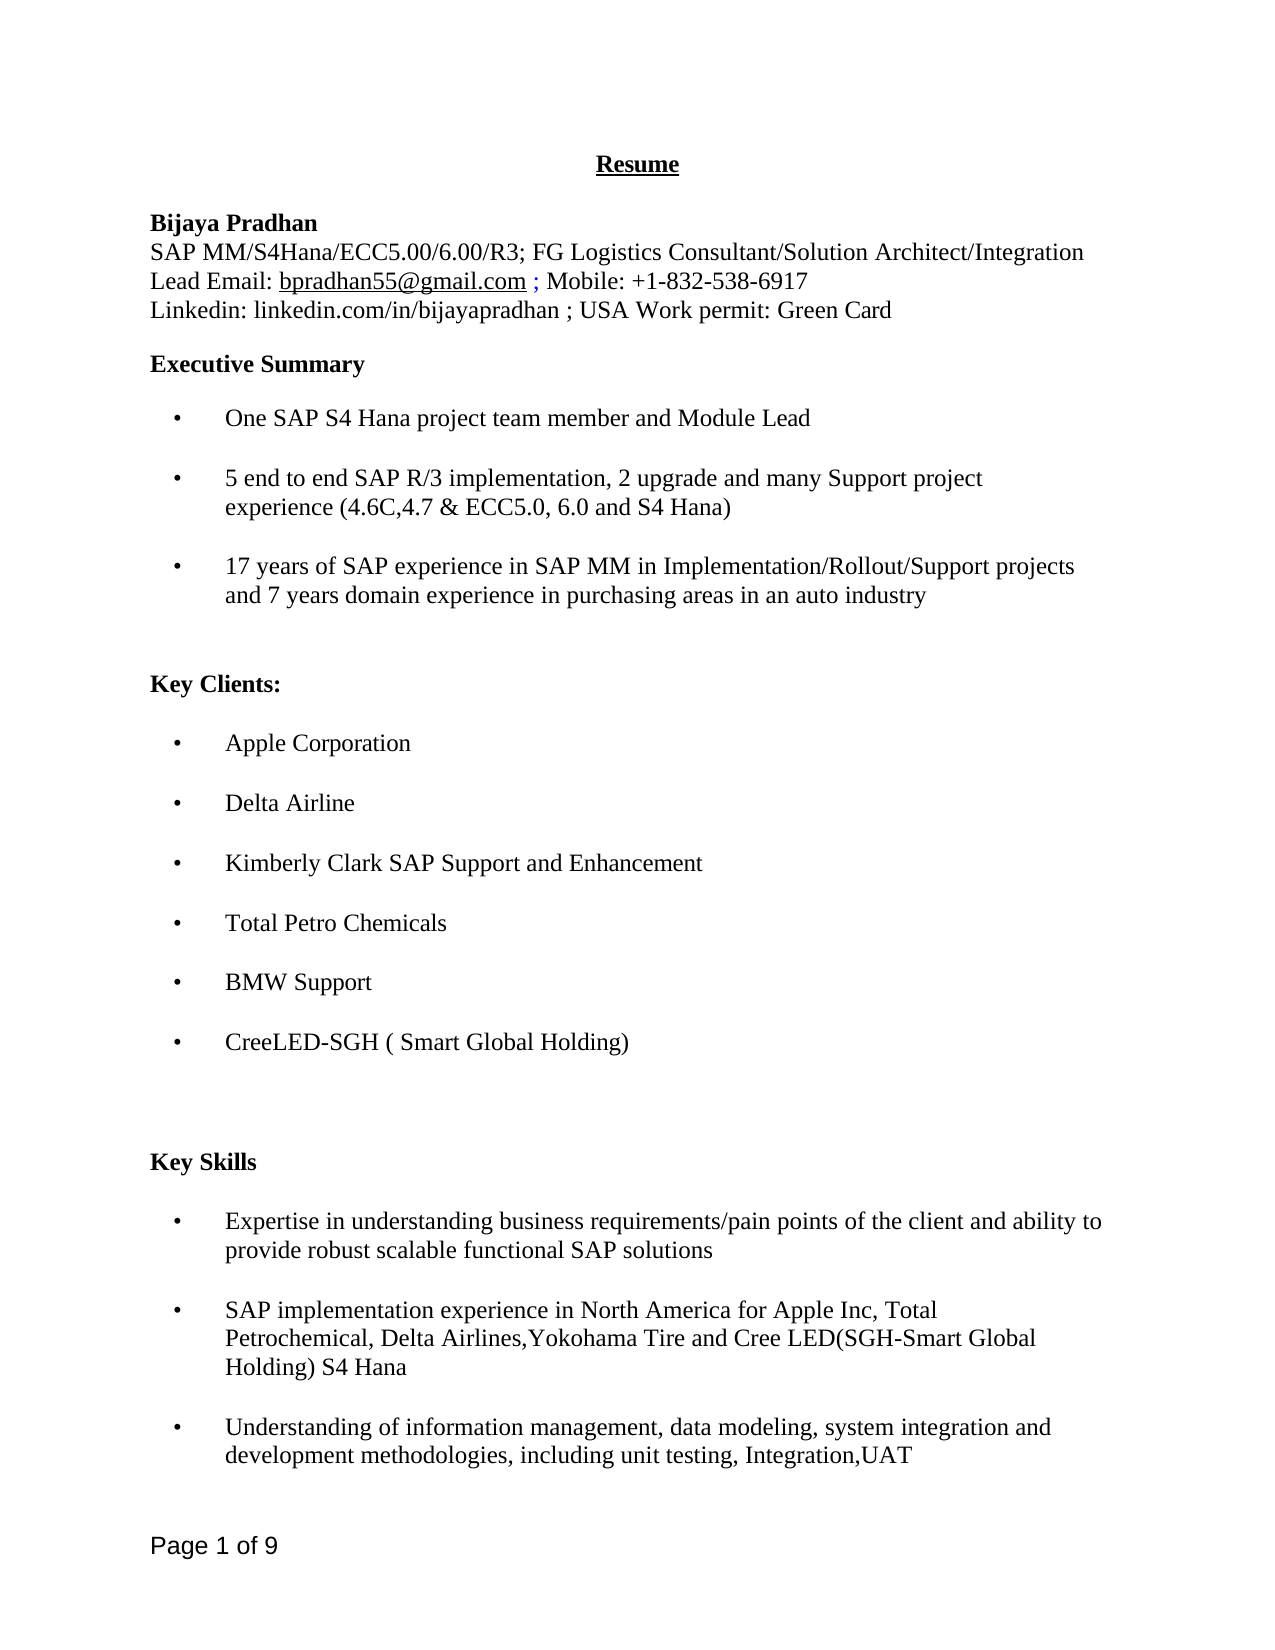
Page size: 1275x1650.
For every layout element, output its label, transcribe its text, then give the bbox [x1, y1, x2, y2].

subtitle Executive Summary [150, 349, 1135, 378]
text Linkedin: linkedin.com/in/bijayapradhan ; USA Work permit: Green Card [150, 295, 1135, 323]
list Apple Corporation [173, 728, 1135, 757]
subtitle Bijaya Pradhan [150, 208, 1135, 237]
list SAP implementation experience in North America for Apple Inc, Total Petrochemical, Delta Airlines,Yokohama Tire and Cree LED(SGH-Smart Global Holding) S4 Hana [173, 1295, 1087, 1381]
list Total Petro Chemicals [173, 908, 1135, 937]
list Delta Airline [173, 788, 1135, 817]
text SAP MM/S4Hana/ECC5.00/6.00/R3; FG Logistics Consultant/Solution Architect/Integration Lead Email: bpradhan55@gmail.com ; Mobile: +1-832-538-6917 [150, 237, 1106, 294]
list 5 end to end SAP R/3 implementation, 2 upgrade and many Support project experience (4.6C,4.7 & ECC5.0, 6.0 and S4 Hana) [173, 463, 1096, 521]
list One SAP S4 Hana project team member and Module Lead [173, 403, 1135, 432]
list Kimberly Clark SAP Support and Enhancement [173, 848, 1135, 877]
list BMW Support [173, 967, 1135, 996]
list 17 years of SAP experience in SAP MM in Implementation/Rollout/Support projects and 7 years domain experience in purchasing areas in an auto industry [173, 551, 1116, 609]
subtitle Key Skills [150, 1147, 1135, 1175]
subtitle Key Clients: [150, 669, 1135, 697]
list CreeLED-SGH ( Smart Global Holding) [173, 1027, 1135, 1056]
list Expertise in understanding business requirements/pain points of the client and ability to provide robust scalable functional SAP solutions [173, 1206, 1102, 1264]
list Understanding of information management, data modeling, system integration and development methodologies, including unit testing, Integration,UAT [173, 1412, 1051, 1469]
text Resume [594, 149, 681, 178]
